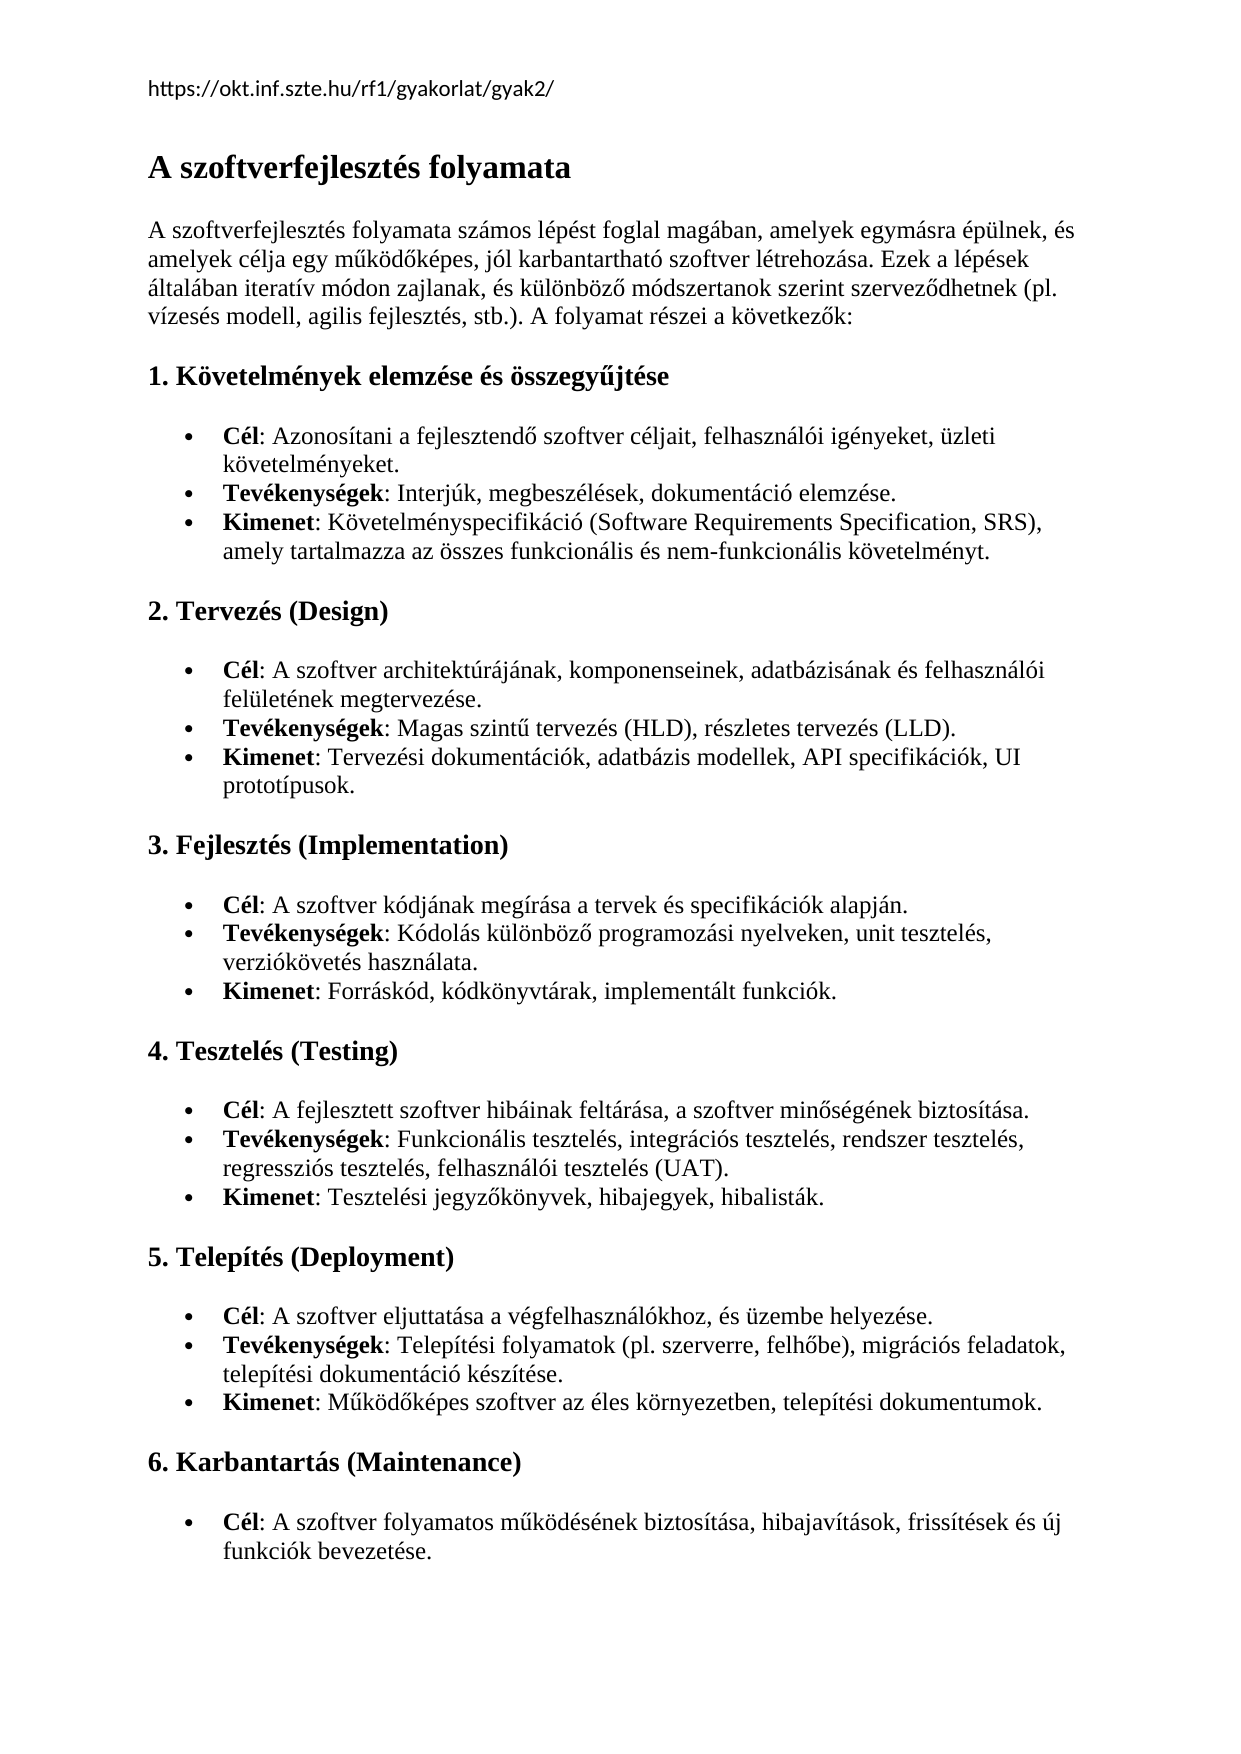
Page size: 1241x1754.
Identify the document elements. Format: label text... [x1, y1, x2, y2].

list Cél: A szoftver folyamatos működésének biztosítása, hibajavítások, frissítések és új funkciók bevezetése. [185, 1507, 1093, 1564]
list Kimenet: Követelményspecifikáció (Software Requirements Specification, SRS), amely tartalmazza az összes funkcionális és nem-funkcionális követelményt. [185, 507, 1093, 564]
list Cél: A szoftver eljuttatása a végfelhasználókhoz, és üzembe helyezése. [185, 1301, 1093, 1330]
list Cél: Azonosítani a fejlesztendő szoftver céljait, felhasználói igényeket, üzleti követelményeket. [185, 421, 1093, 478]
text 6. Karbantartás (Maintenance) [148, 1445, 1093, 1478]
list Kimenet: Tervezési dokumentációk, adatbázis modellek, API specifikációk, UI prototípusok. [185, 742, 1093, 799]
text A szoftverfejlesztés folyamata [148, 148, 1093, 186]
text A szoftverfejlesztés folyamata számos lépést foglal magában, amelyek egymásra épülnek, és amelyek célja egy működőképes, jól karbantartható szoftver létrehozása. Ezek a lépések általában iteratív módon zajlanak, és különböző módszertanok szerint szerveződhetnek (pl. vízesés modell, agilis fejlesztés, stb.). A folyamat részei a következők: [148, 215, 1093, 330]
list Tevékenységek: Magas szintű tervezés (HLD), részletes tervezés (LLD). [185, 713, 1093, 742]
list Tevékenységek: Kódolás különböző programozási nyelveken, unit tesztelés, verziókövetés használata. [185, 918, 1093, 976]
list Cél: A szoftver kódjának megírása a tervek és specifikációk alapján. [185, 890, 1093, 918]
list Cél: A fejlesztett szoftver hibáinak feltárása, a szoftver minőségének biztosítása. [185, 1096, 1093, 1124]
list Tevékenységek: Interjúk, megbeszélések, dokumentáció elemzése. [185, 478, 1093, 507]
list Tevékenységek: Funkcionális tesztelés, integrációs tesztelés, rendszer tesztelés, regressziós tesztelés, felhasználói tesztelés (UAT). [185, 1124, 1093, 1182]
list Tevékenységek: Telepítési folyamatok (pl. szerverre, felhőbe), migrációs feladatok, telepítési dokumentáció készítése. [185, 1330, 1093, 1387]
text 3. Fejlesztés (Implementation) [148, 828, 1093, 861]
list Kimenet: Forráskód, kódkönyvtárak, implementált funkciók. [185, 976, 1093, 1005]
list Cél: A szoftver architektúrájának, komponenseinek, adatbázisának és felhasználói felületének megtervezése. [185, 655, 1093, 713]
list Kimenet: Működőképes szoftver az éles környezetben, telepítési dokumentumok. [185, 1387, 1093, 1416]
text 5. Telepítés (Deployment) [148, 1240, 1093, 1272]
text 4. Tesztelés (Testing) [148, 1034, 1093, 1066]
list Kimenet: Tesztelési jegyzőkönyvek, hibajegyek, hibalisták. [185, 1182, 1093, 1211]
text 1. Követelmények elemzése és összegyűjtése [148, 359, 1093, 392]
text 2. Tervezés (Design) [148, 594, 1093, 626]
